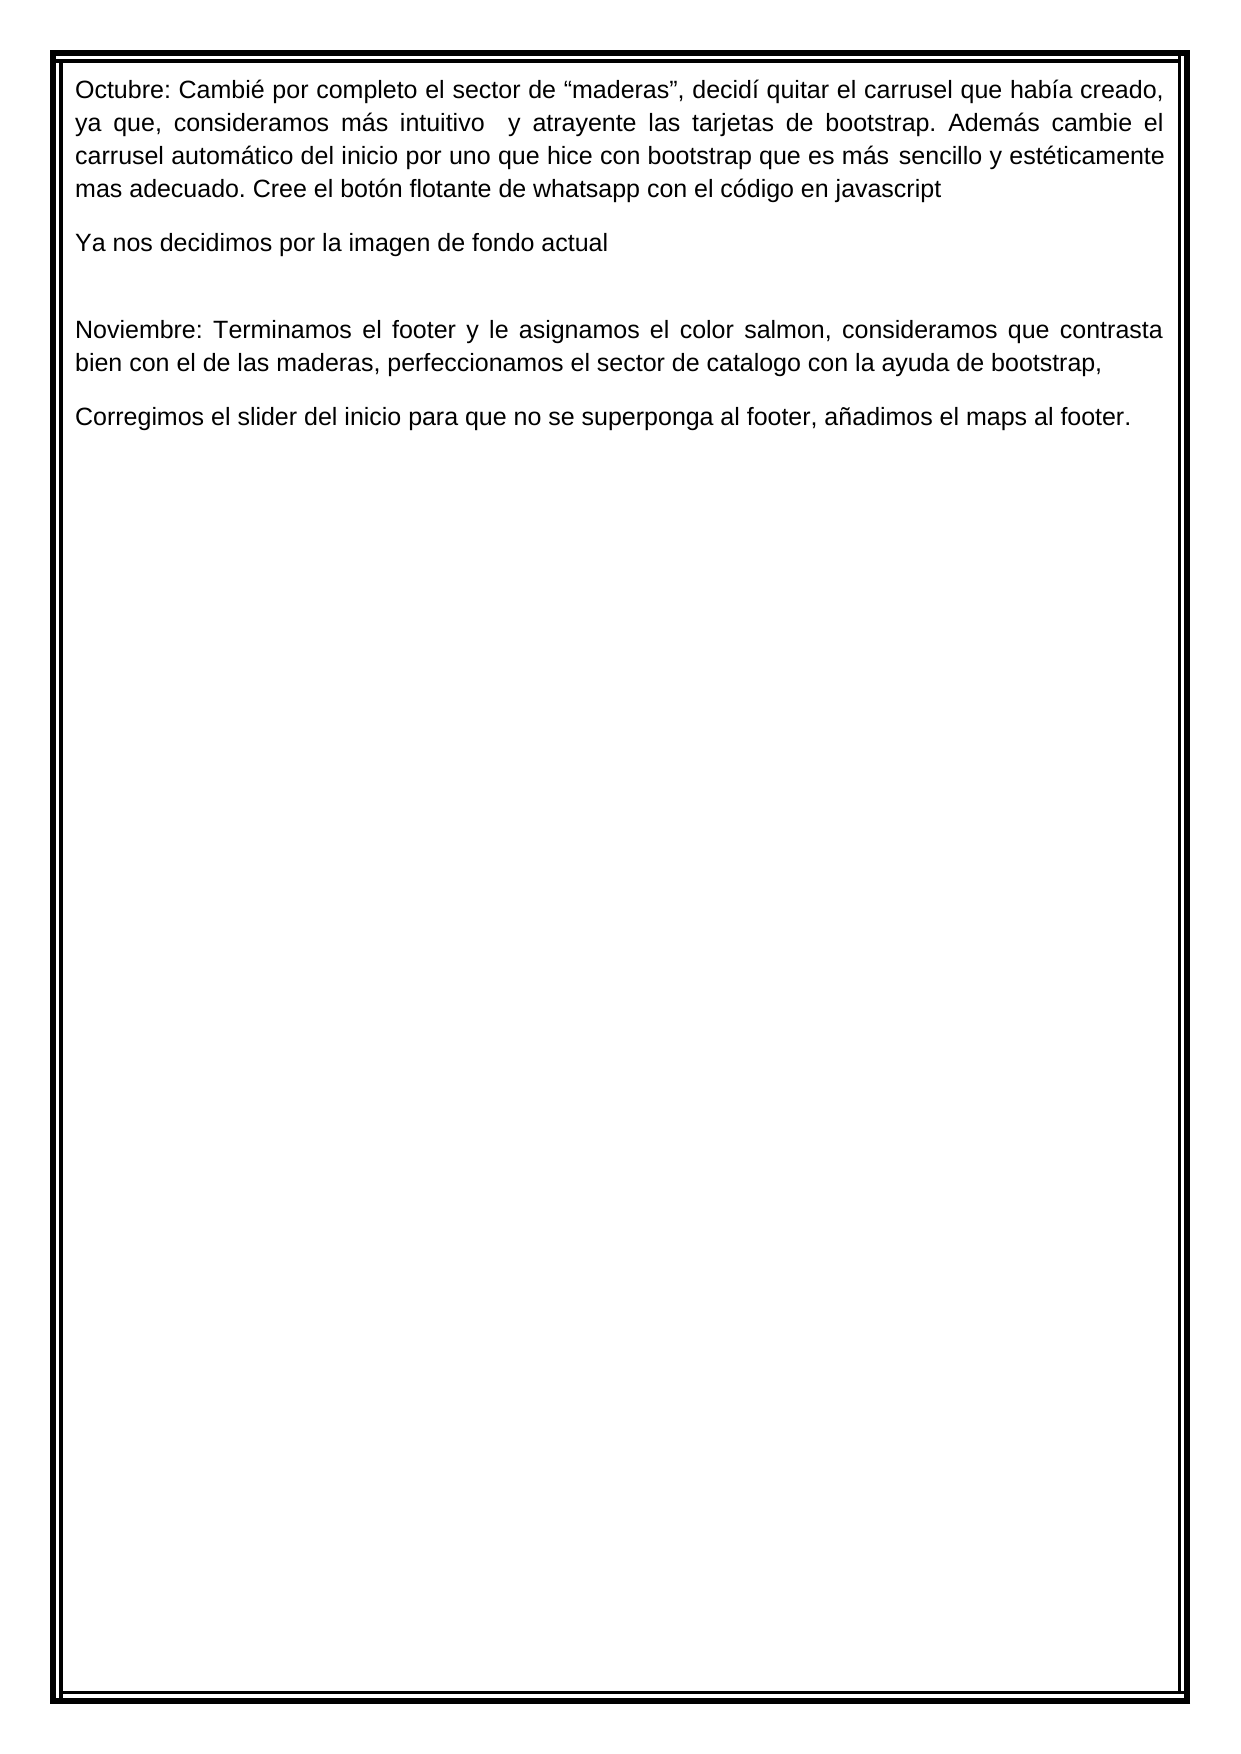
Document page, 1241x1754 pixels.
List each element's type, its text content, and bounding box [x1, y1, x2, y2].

text Octubre: Cambié por completo el sector de “maderas”, decidí quitar el carrusel que había creado, ya que, consideramos más intuitivo y atrayente las tarjetas de bootstrap. Además cambie el carrusel automático del inicio por uno que hice con bootstrap que es más sencillo y estéticamente mas adecuado. Cree el botón flotante de whatsapp con el código en javascript [75, 75, 1165, 203]
text Ya nos decidimos por la imagen de fondo actual [75, 228, 1165, 257]
text Corregimos el slider del inicio para que no se superponga al footer, añadimos el maps al footer. [75, 402, 1165, 430]
text Noviembre: Terminamos el footer y le asignamos el color salmon, consideramos que contrasta bien con el de las maderas, perfeccionamos el sector de catalogo con la ayuda de bootstrap, [75, 282, 1165, 377]
